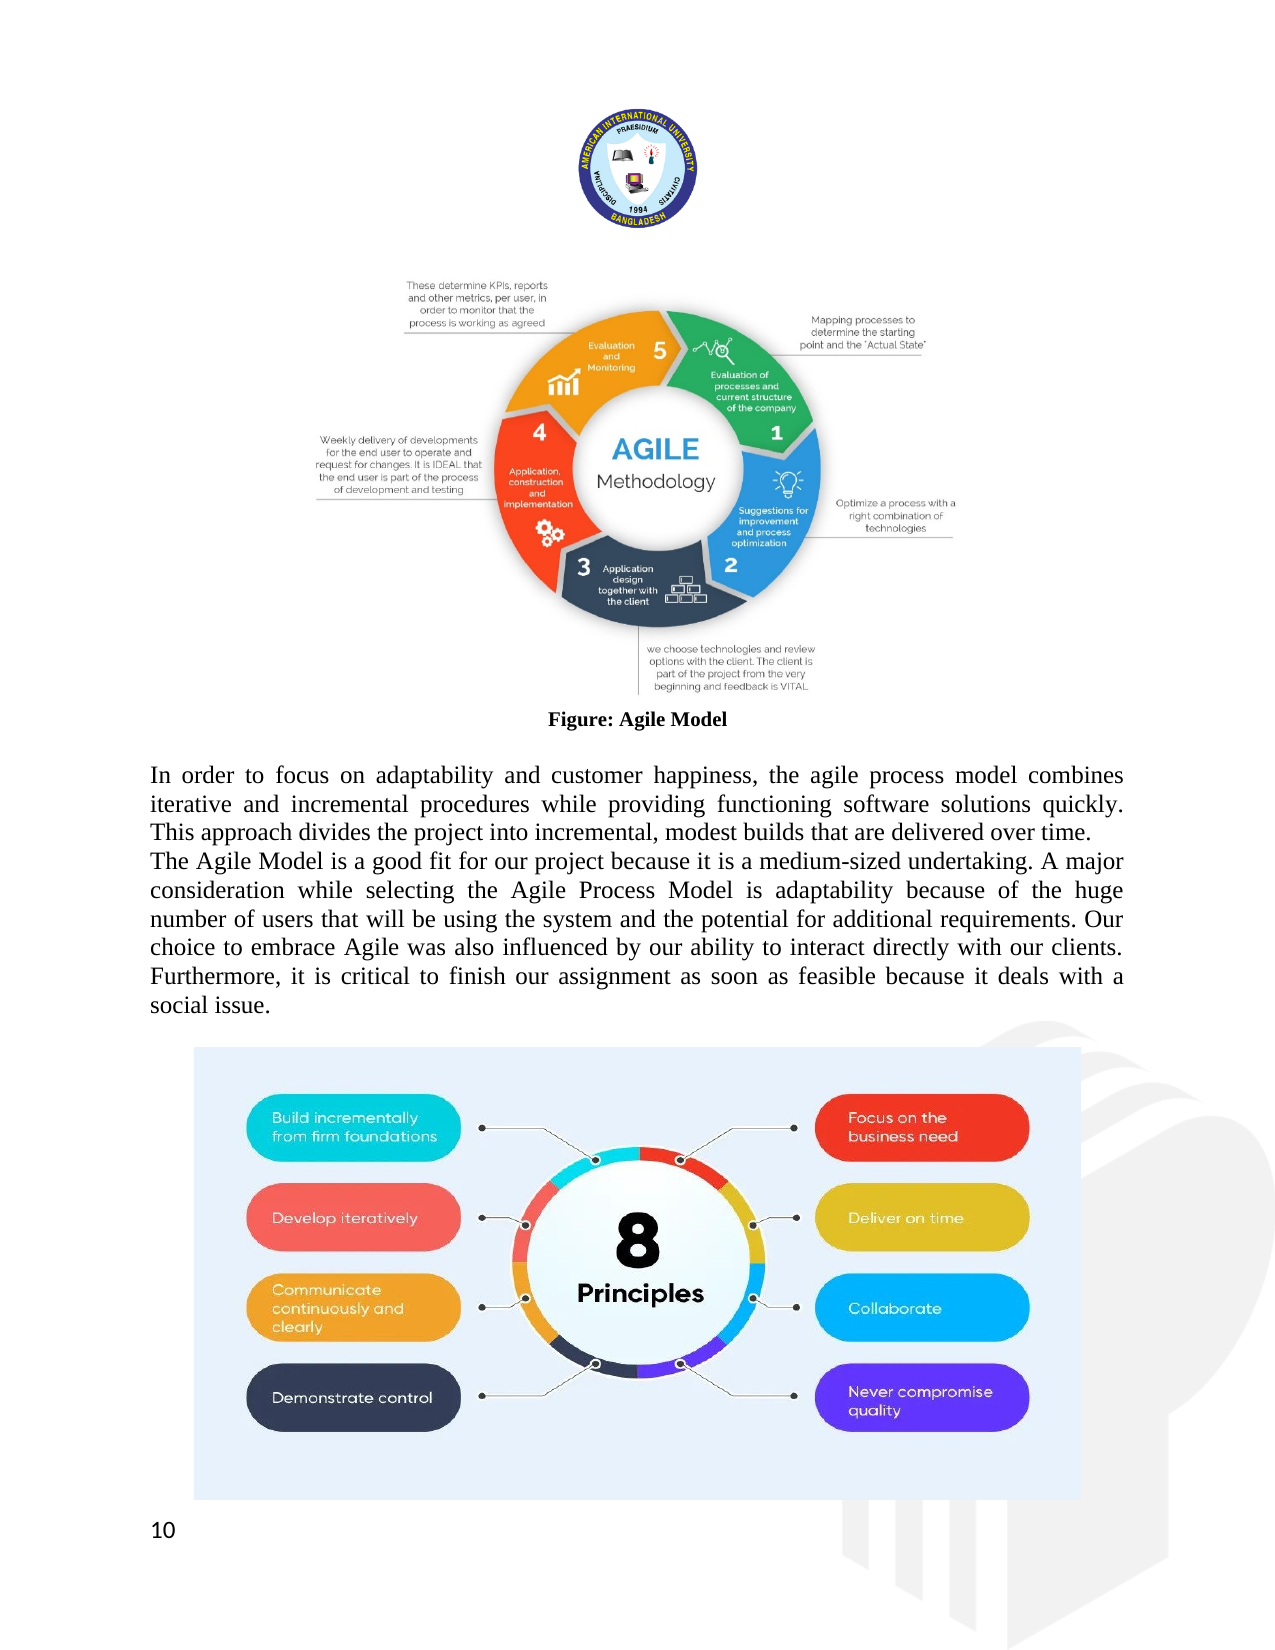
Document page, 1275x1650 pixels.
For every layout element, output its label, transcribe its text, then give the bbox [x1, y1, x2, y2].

picture [575, 105, 700, 231]
picture [304, 271, 971, 707]
picture [193, 1021, 1275, 1650]
text Figure: Agile Model [150, 707, 1125, 731]
text The Agile Model is a good fit for our project because it is a medium-sized undertaking. A major consideration while selecting the Agile Process Model is adaptability because of the huge number of users that will be using the system and the potential for additional requirements. Our choice to embrace Agile was also influenced by our ability to interact directly with our clients. Furthermore, it is critical to finish our assignment as soon as feasible because it deals with a social issue. [150, 846, 1125, 1019]
text In order to focus on adaptability and customer happiness, the agile process model combines iterative and incremental procedures while providing functioning software solutions quickly. This approach divides the project into incremental, modest builds that are delivered over time. [150, 760, 1125, 846]
